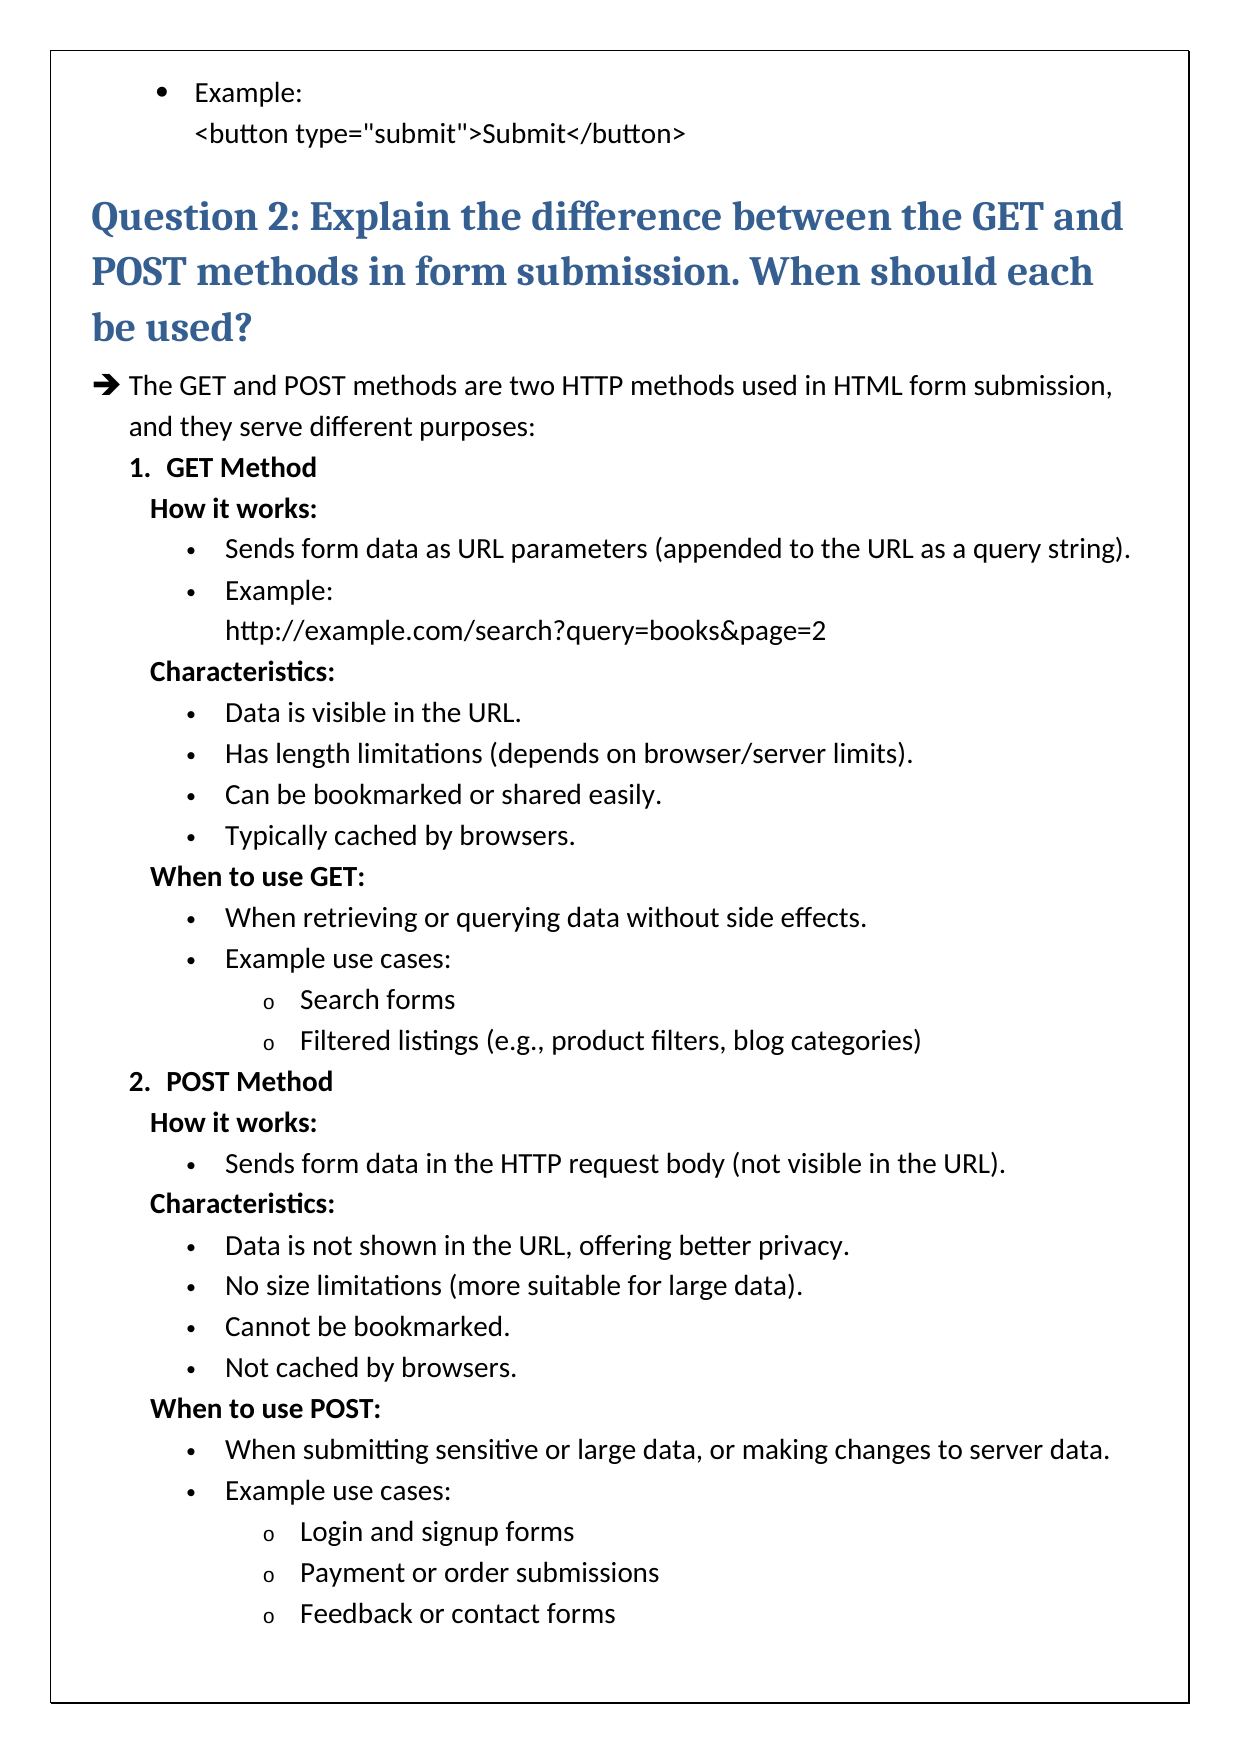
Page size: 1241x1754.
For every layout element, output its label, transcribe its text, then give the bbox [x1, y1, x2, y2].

list Example use cases: [187, 940, 1153, 976]
list Can be bookmarked or shared easily. [187, 776, 1153, 812]
list Filtered listings (e.g., product filters, blog categories) [262, 1022, 1153, 1057]
list Has length limitations (depends on browser/server limits). [187, 735, 1153, 771]
list When submitting sensitive or large data, or making changes to server data. [187, 1431, 1153, 1467]
list Payment or order submissions [262, 1554, 1153, 1590]
subtitle Question 2: Explain the difference between the GET and POST methods in form submission. When should each be used? [91, 193, 1138, 351]
list Sends form data as URL parameters (appended to the URL as a query string). [187, 531, 1153, 566]
list Not cached by browsers. [187, 1349, 1153, 1385]
list When retrieving or querying data without side effects. [187, 899, 1153, 935]
list Login and signup forms [262, 1513, 1153, 1549]
list Example: [157, 74, 1153, 109]
text Characteristics: [150, 1186, 1153, 1221]
list Cannot be bookmarked. [187, 1308, 1153, 1344]
list Sends form data in the HTTP request body (not visible in the URL). [187, 1145, 1153, 1180]
list The GET and POST methods are two HTTP methods used in HTML form submission, and they serve different purposes: [91, 367, 1153, 443]
list Example: [187, 572, 1153, 607]
list Example use cases: [187, 1472, 1153, 1508]
list GET Method [128, 449, 1153, 484]
list Search forms [262, 981, 1153, 1017]
list No size limitations (more suitable for large data). [187, 1267, 1153, 1303]
list <button type="submit">Submit</button> [194, 115, 1153, 150]
list Data is not shown in the URL, offering better privacy. [187, 1227, 1153, 1262]
text How it works: [150, 490, 1153, 525]
text Characteristics: [150, 653, 1153, 689]
text http://example.com/search?query=books&page=2 [225, 612, 1153, 648]
text How it works: [150, 1104, 1153, 1139]
text When to use GET: [150, 858, 1153, 894]
list Typically cached by browsers. [187, 817, 1153, 853]
text When to use POST: [150, 1390, 1153, 1426]
list Data is visible in the URL. [187, 694, 1153, 730]
list POST Method [128, 1063, 1153, 1098]
list Feedback or contact forms [262, 1595, 1153, 1631]
